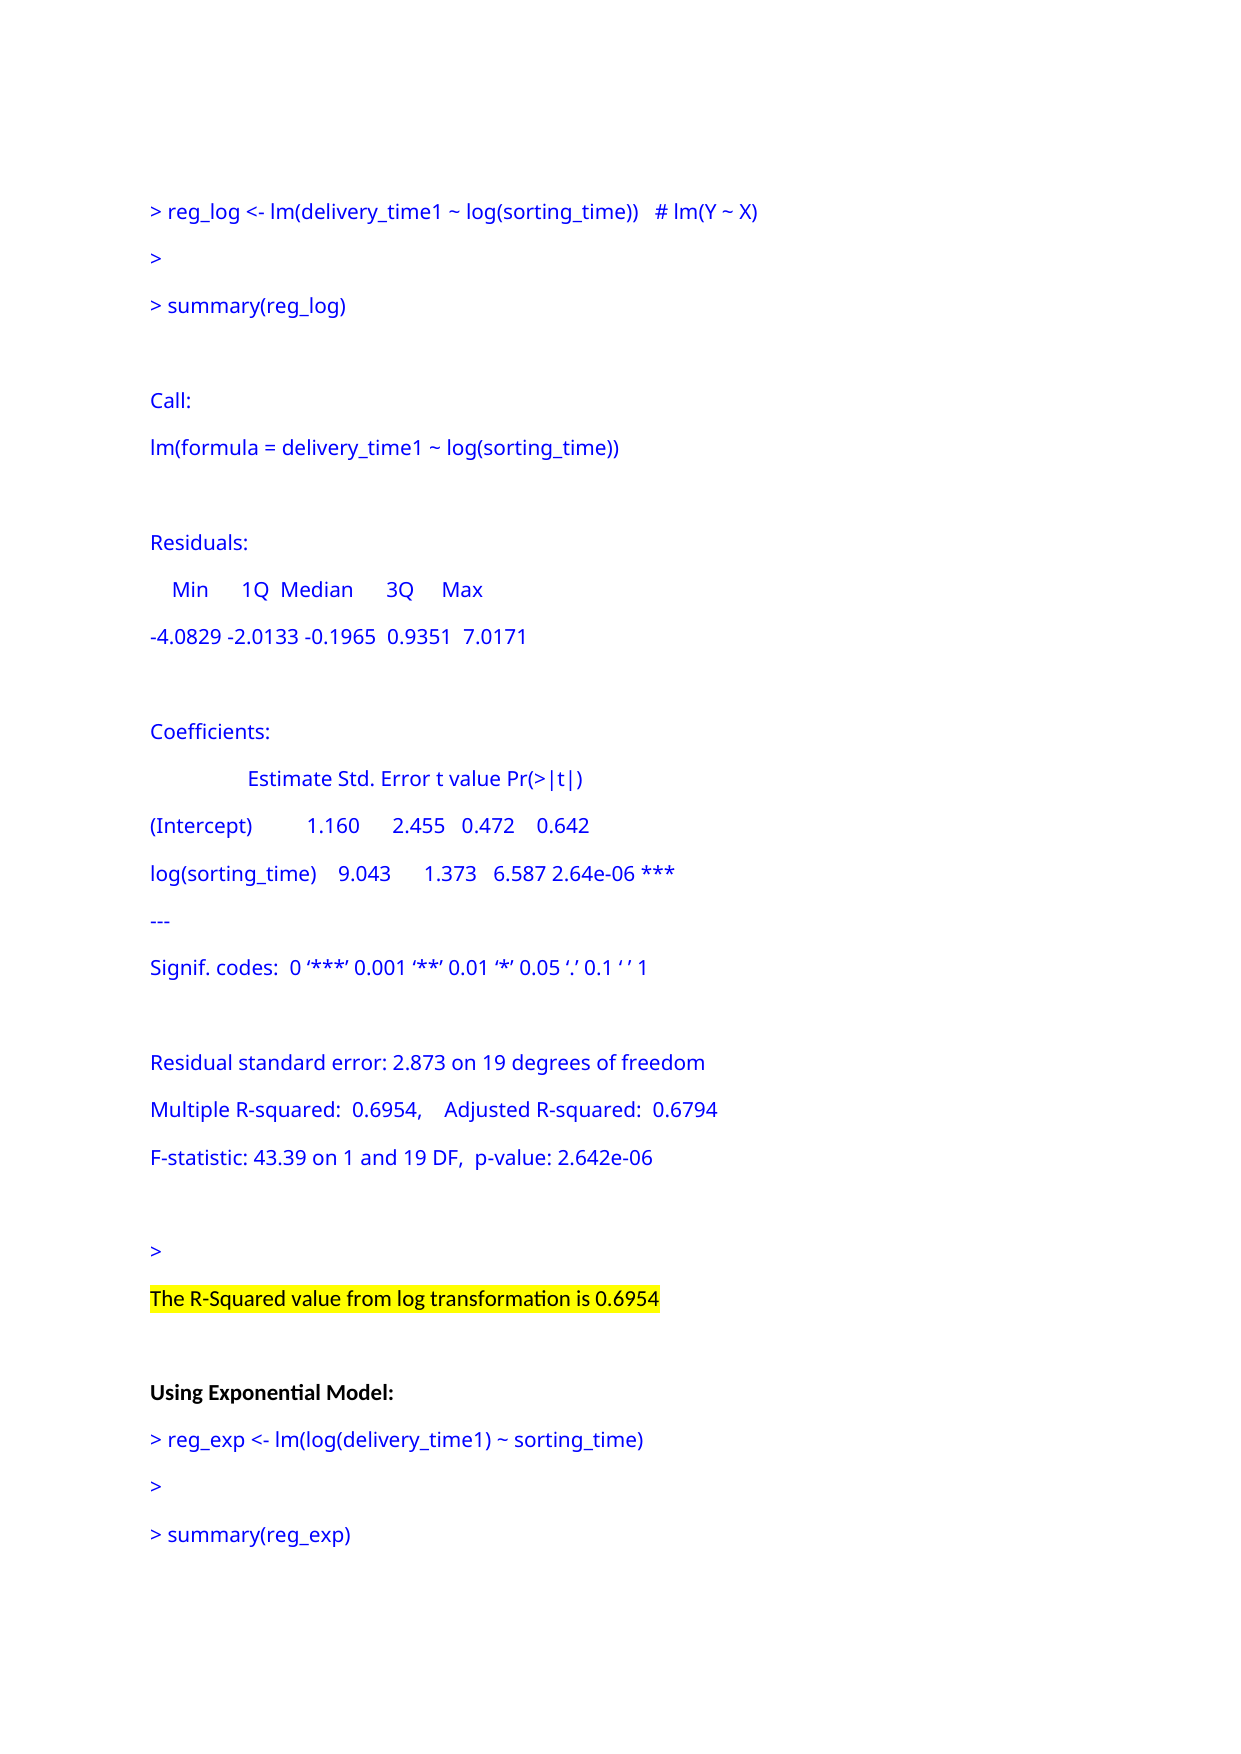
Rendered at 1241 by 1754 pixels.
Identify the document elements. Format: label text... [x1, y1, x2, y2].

text log(sorting_time) 9.043 1.373 6.587 2.64e-06 *** [150, 859, 1090, 887]
text Signif. codes: 0 ‘***’ 0.001 ‘**’ 0.01 ‘*’ 0.05 ‘.’ 0.1 ‘ ’ 1 [150, 953, 1090, 982]
text F-statistic: 43.39 on 1 and 19 DF, p-value: 2.642e-06 [150, 1143, 1090, 1171]
text Residuals: [150, 528, 1090, 556]
text Call: [150, 386, 1090, 414]
text Min 1Q Median 3Q Max [150, 575, 1090, 604]
text > [150, 1472, 1090, 1501]
text Using Exponential Model: [150, 1378, 1090, 1406]
text Residual standard error: 2.873 on 19 degrees of freedom [150, 1048, 1090, 1077]
text The R-Squared value from log transformation is 0.6954 [150, 1284, 1090, 1313]
text --- [150, 906, 1090, 935]
text Estimate Std. Error t value Pr(>|t|) [150, 764, 1090, 793]
text Multiple R-squared: 0.6954, Adjusted R-squared: 0.6794 [150, 1095, 1090, 1124]
text > [150, 1237, 1090, 1266]
text -4.0829 -2.0133 -0.1965 0.9351 7.0171 [150, 622, 1090, 651]
text > summary(reg_exp) [150, 1520, 1090, 1548]
text Coefficients: [150, 717, 1090, 746]
text > reg_exp <- lm(log(delivery_time1) ~ sorting_time) [150, 1425, 1090, 1454]
text > reg_log <- lm(delivery_time1 ~ log(sorting_time)) # lm(Y ~ X) [150, 197, 1090, 225]
text > summary(reg_log) [150, 291, 1090, 320]
text > [150, 244, 1090, 273]
text lm(formula = delivery_time1 ~ log(sorting_time)) [150, 433, 1090, 462]
text (Intercept) 1.160 2.455 0.472 0.642 [150, 812, 1090, 840]
